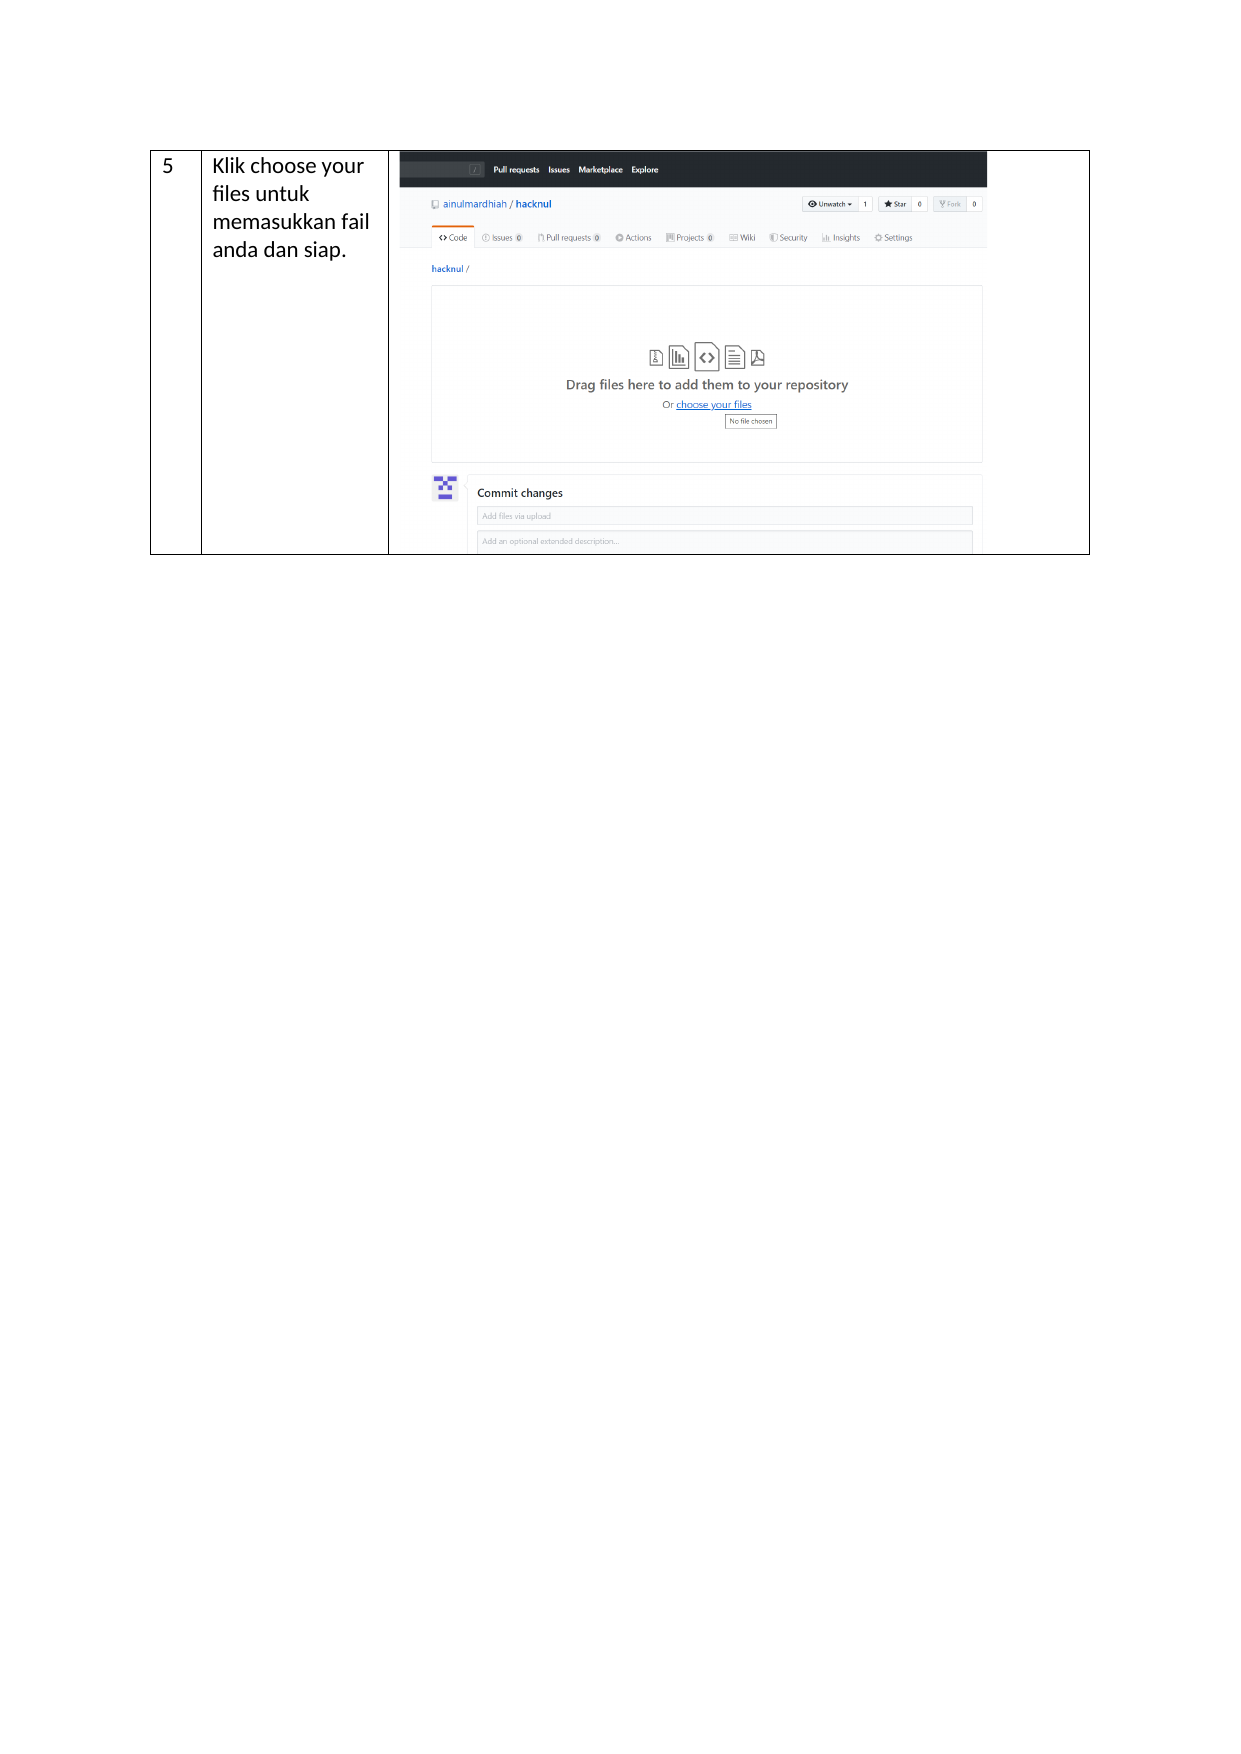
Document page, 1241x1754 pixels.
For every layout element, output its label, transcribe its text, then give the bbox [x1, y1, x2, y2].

table_cell [988, 151, 1089, 554]
table_cell Klik choose your files untuk memasukkan fail anda dan siap. [202, 151, 388, 554]
table_cell 5 [151, 151, 201, 554]
picture [399, 151, 988, 554]
table_cell [389, 151, 399, 554]
